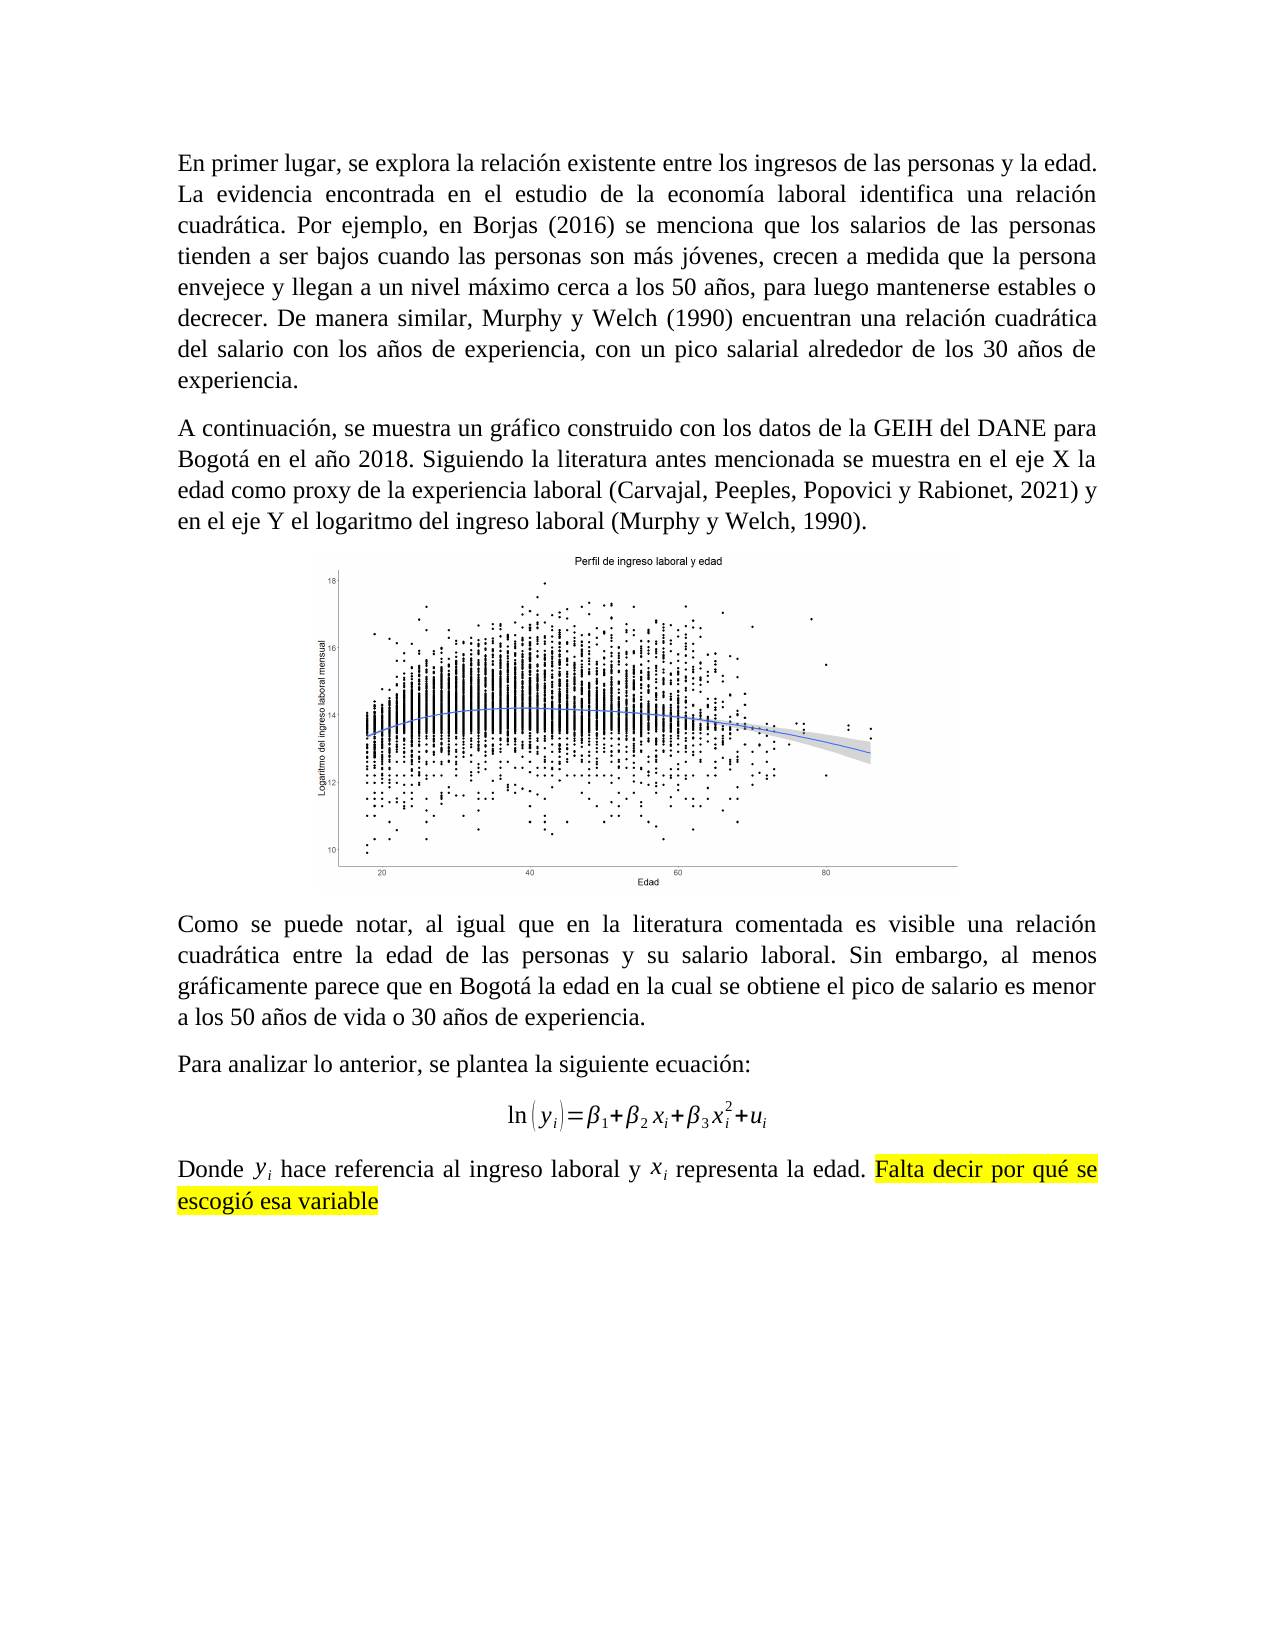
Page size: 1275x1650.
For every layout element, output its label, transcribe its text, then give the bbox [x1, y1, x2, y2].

text Donde hace referencia al ingreso laboral y representa la edad. Falta decir por qué se escogió esa variable [177, 1153, 1098, 1215]
text Como se puede notar, al igual que en la literatura comentada es visible una relación cuadrática entre la edad de las personas y su salario laboral. Sin embargo, al menos gráficamente parece que en Bogotá la edad en la cual se obtiene el pico de salario es menor a los 50 años de vida o 30 años de experiencia. [177, 909, 1098, 1031]
text En primer lugar, se explora la relación existente entre los ingresos de las personas y la edad. La evidencia encontrada en el estudio de la economía laboral identifica una relación cuadrática. Por ejemplo, en Borjas (2016) se menciona que los salarios de las personas tienden a ser bajos cuando las personas son más jóvenes, crecen a medida que la persona envejece y llegan a un nivel máximo cerca a los 50 años, para luego mantenerse estables o decrecer. De manera similar, Murphy y Welch (1990) encuentran una relación cuadrática del salario con los años de experiencia, con un pico salarial alrededor de los 30 años de experiencia. [177, 148, 1098, 394]
picture [314, 553, 960, 890]
text A continuación, se muestra un gráfico construido con los datos de la GEIH del DANE para Bogotá en el año 2018. Siguiendo la literatura antes mencionada se muestra en el eje X la edad como proxy de la experiencia laboral (Carvajal, Peeples, Popovici y Rabionet, 2021) y en el eje Y el logaritmo del ingreso laboral (Murphy y Welch, 1990). [177, 413, 1098, 534]
text Para analizar lo anterior, se plantea la siguiente ecuación: [177, 1049, 1098, 1078]
